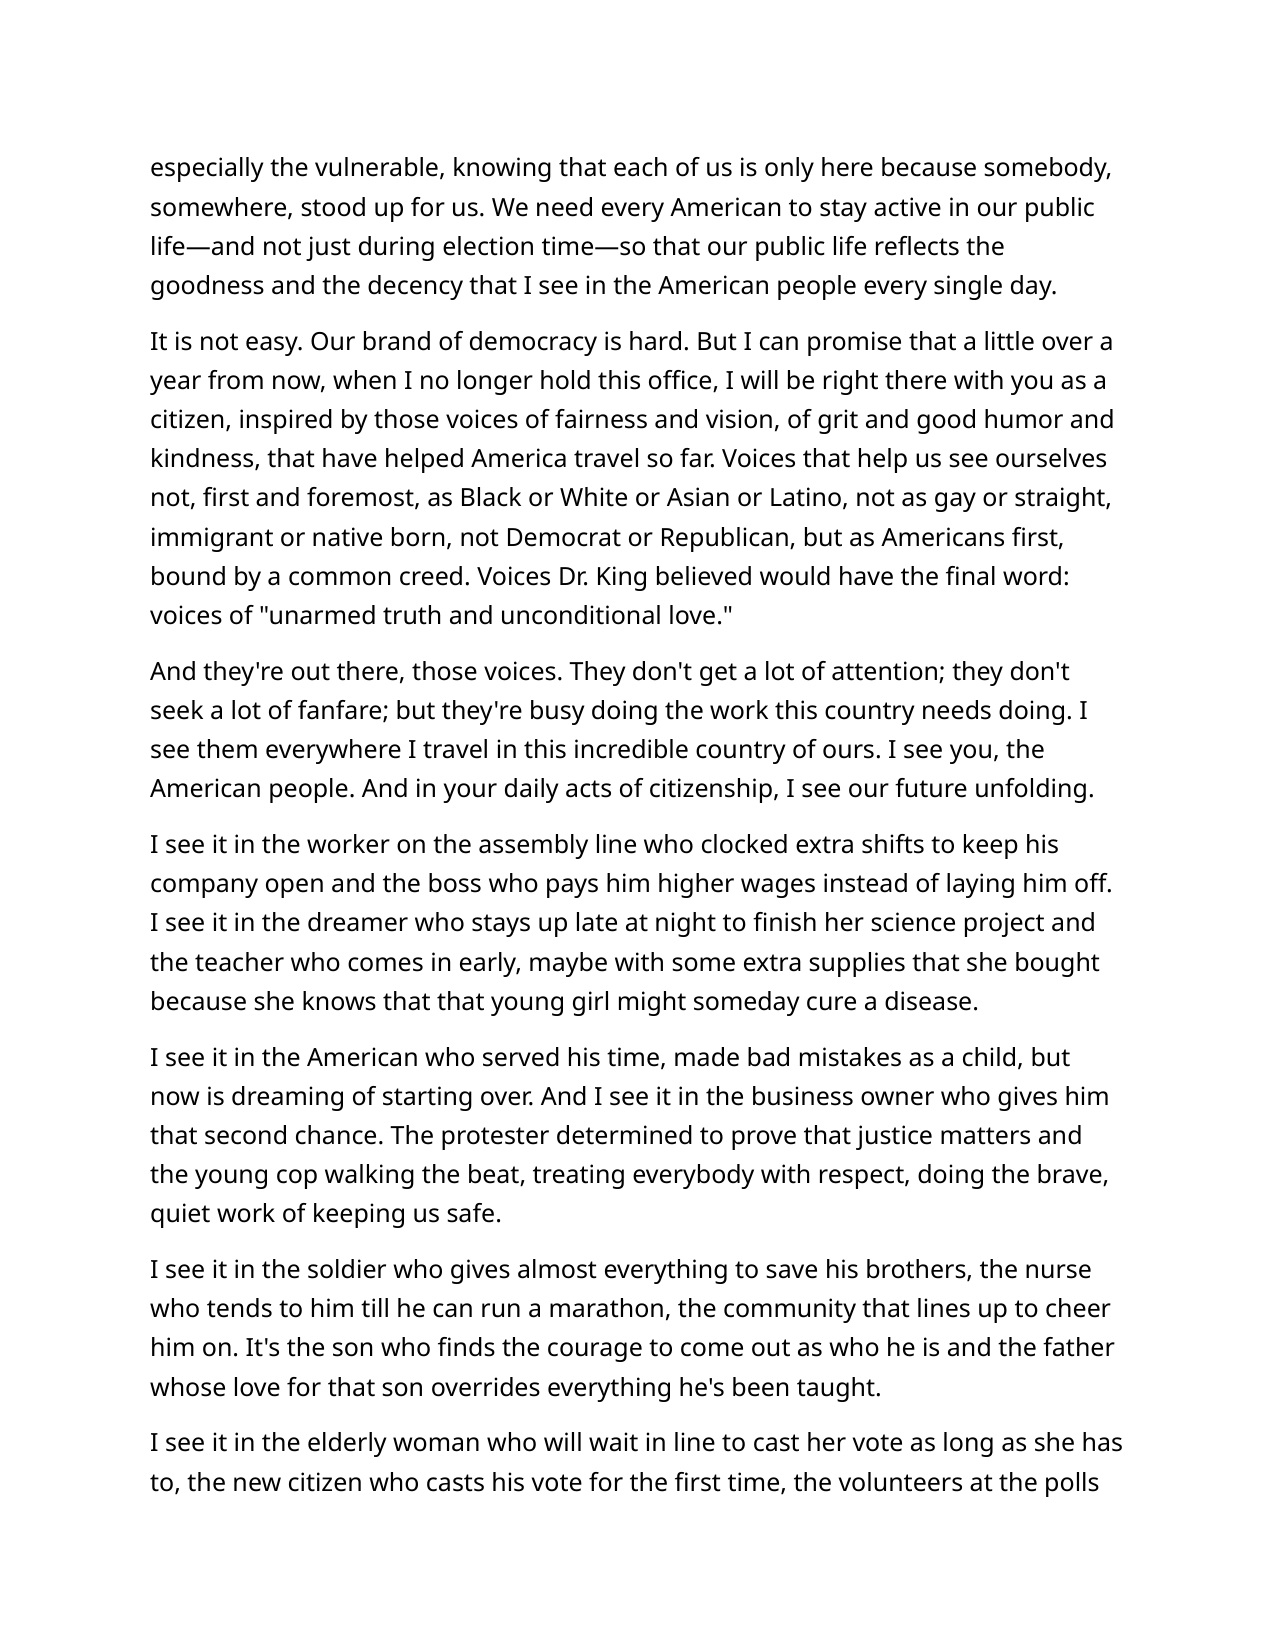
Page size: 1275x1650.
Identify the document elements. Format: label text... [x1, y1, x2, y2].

text And they're out there, those voices. They don't get a lot of attention; they don't seek a lot of fanfare; but they're busy doing the work this country needs doing. I see them everywhere I travel in this incredible country of ours. I see you, the American people. And in your daily acts of citizenship, I see our future unfolding. [150, 653, 1125, 805]
text I see it in the soldier who gives almost everything to save his brothers, the nurse who tends to him till he can run a marathon, the community that lines up to cheer him on. It's the son who finds the courage to come out as who he is and the father whose love for that son overrides everything he's been taught. [150, 1252, 1125, 1403]
text I see it in the American who served his time, made bad mistakes as a child, but now is dreaming of starting over. And I see it in the business owner who gives him that second chance. The protester determined to prove that justice matters and the young cop walking the beat, treating everybody with respect, doing the brave, quiet work of keeping us safe. [150, 1039, 1125, 1230]
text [150, 150, 1125, 302]
text It is not easy. Our brand of democracy is hard. But I can promise that a little over a year from now, when I no longer hold this office, I will be right there with you as a citizen, inspired by those voices of fairness and vision, of grit and good humor and kindness, that have helped America travel so far. Voices that help us see ourselves not, first and foremost, as Black or White or Asian or Latino, not as gay or straight, immigrant or native born, not Democrat or Republican, but as Americans first, bound by a common creed. Voices Dr. King believed would have the final word: voices of "unarmed truth and unconditional love." [150, 323, 1125, 632]
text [150, 1425, 1125, 1498]
text I see it in the worker on the assembly line who clocked extra shifts to keep his company open and the boss who pays him higher wages instead of laying him off. I see it in the dreamer who stays up late at night to finish her science project and the teacher who comes in early, maybe with some extra supplies that she bought because she knows that that young girl might someday cure a disease. [150, 827, 1125, 1017]
